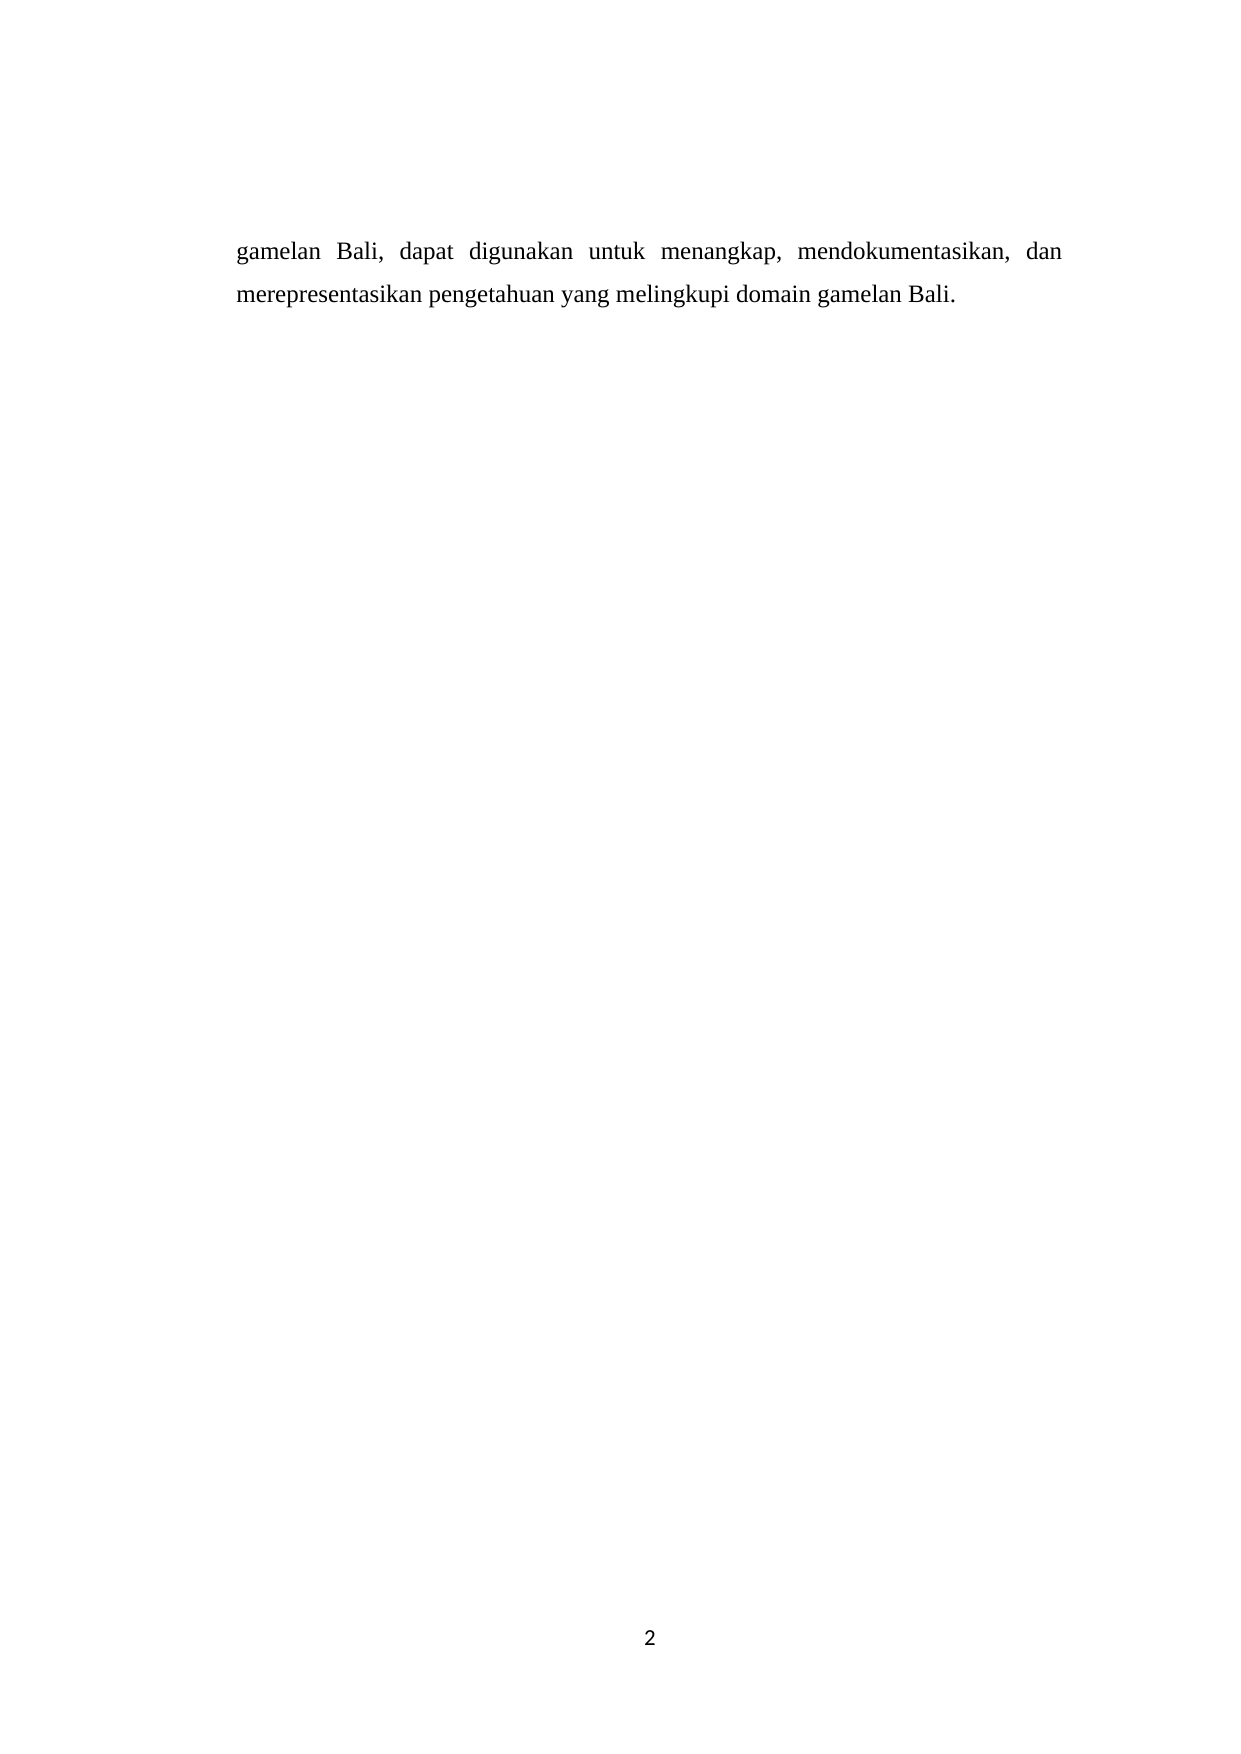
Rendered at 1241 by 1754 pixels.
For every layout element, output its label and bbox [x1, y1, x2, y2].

text [236, 236, 1063, 308]
